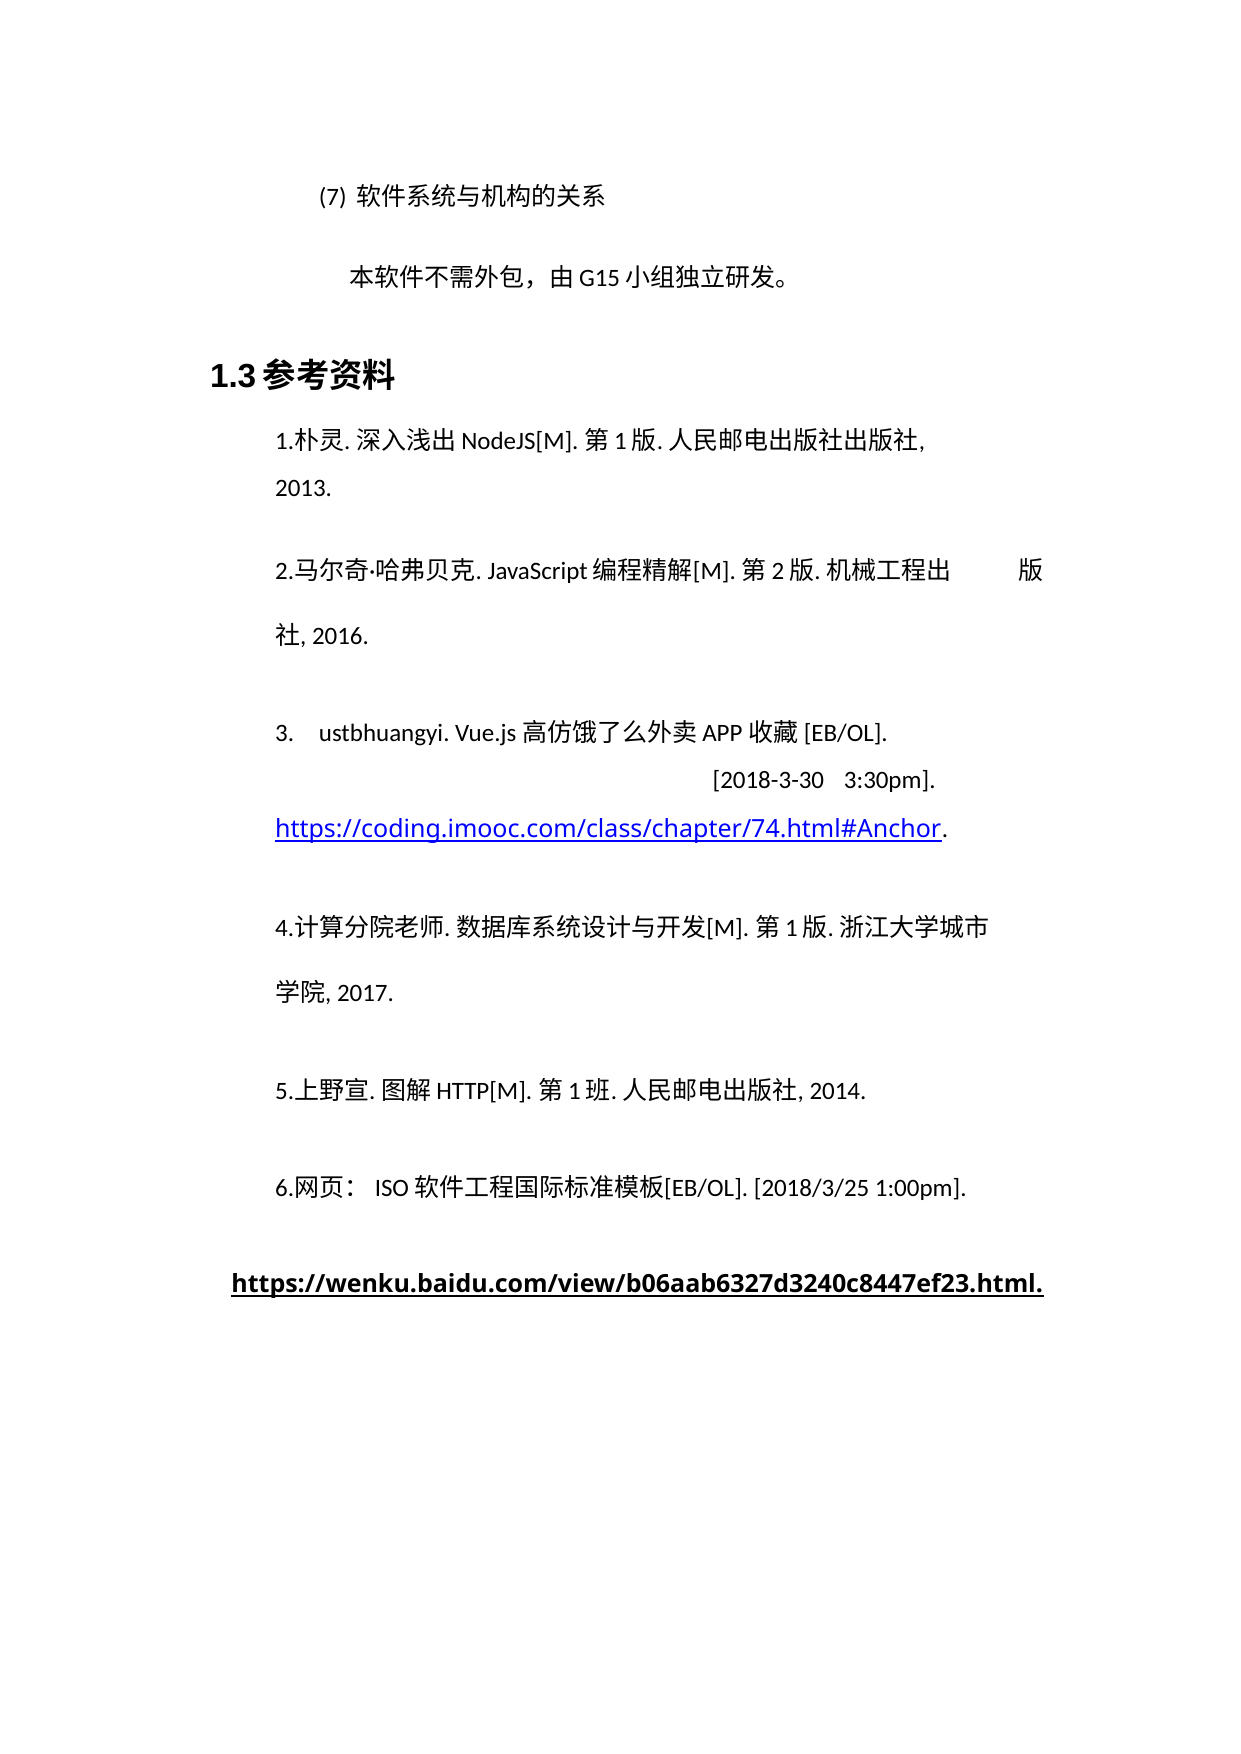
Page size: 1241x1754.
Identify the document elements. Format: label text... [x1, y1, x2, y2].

text 6.网页： ISO软件工程国际标准模板[EB/OL]. [2018/3/25 1:00pm]. https://wenku.baidu.com/view/b06aab6327d3240c8447ef23.html. [231, 1153, 1053, 1316]
list 1.3参考资料 [187, 341, 1053, 406]
list [2018-3-30 3:30pm]. [669, 763, 1053, 796]
text 2.马尔奇·哈弗贝克. JavaScript编程精解[M]. 第2版. 机械工程出 版 社, 2016. [231, 536, 1053, 666]
list 软件系统与机构的关系 [319, 162, 1053, 227]
text 1.朴灵. 深入浅出NodeJS[M]. 第1版. 人民邮电出版社出版社, 2013. [231, 406, 1053, 503]
text 4.计算分院老师. 数据库系统设计与开发[M]. 第1版. 浙江大学城市 学院, 2017. [231, 893, 1053, 1023]
text 本软件不需外包，由G15小组独立研发。 [187, 243, 1053, 308]
list ustbhuangyi. Vue.js 高仿饿了么外卖APP 收藏 [EB/OL]. [231, 698, 1053, 763]
text 5.上野宣. 图解HTTP[M]. 第1班. 人民邮电出版社, 2014. [231, 1056, 1053, 1121]
text https://coding.imooc.com/class/chapter/74.html#Anchor. [231, 796, 1053, 861]
